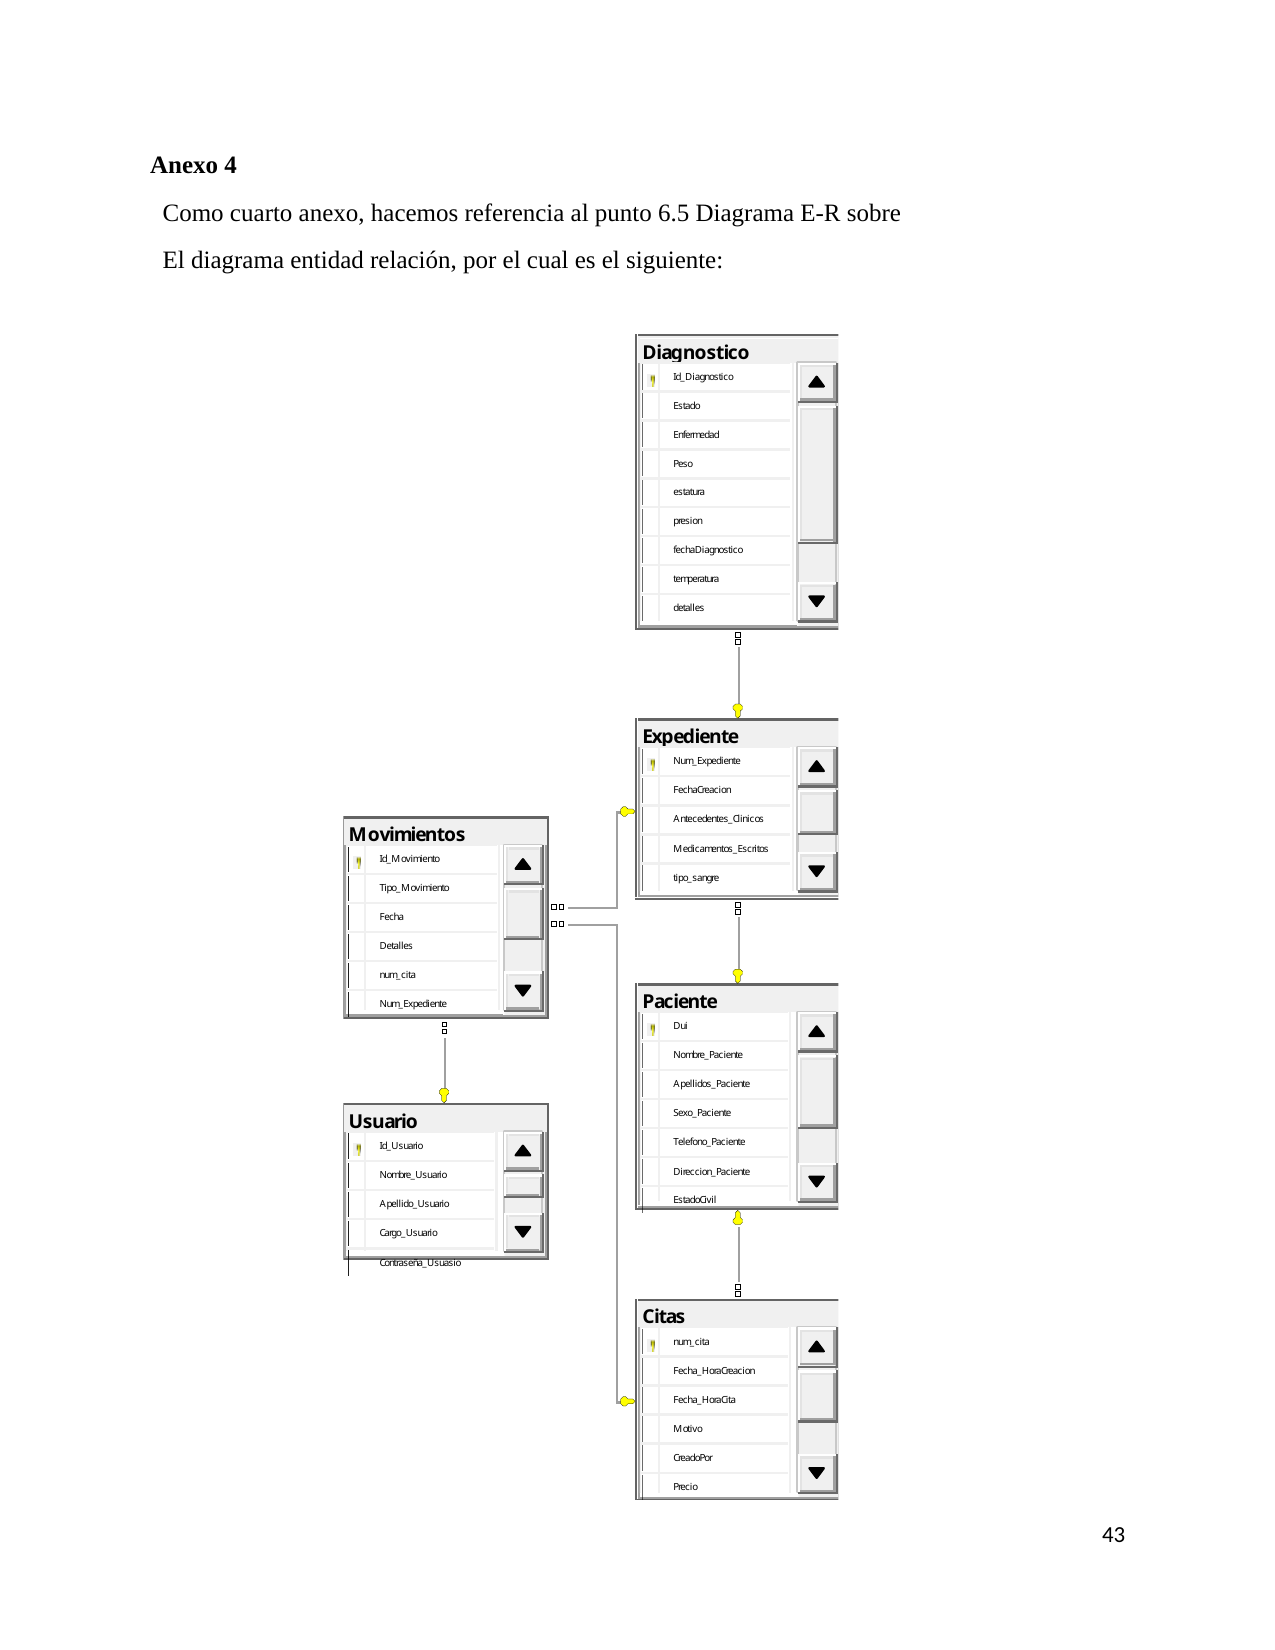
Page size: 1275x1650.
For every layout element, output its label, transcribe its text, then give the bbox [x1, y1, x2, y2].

text El diagrama entidad relación, por el cual es el siguiente: [162, 245, 1125, 274]
text Anexo 4 [150, 150, 1125, 179]
text Como cuarto anexo, hacemos referencia al punto 6.5 Diagrama E-R sobre [162, 198, 1125, 226]
